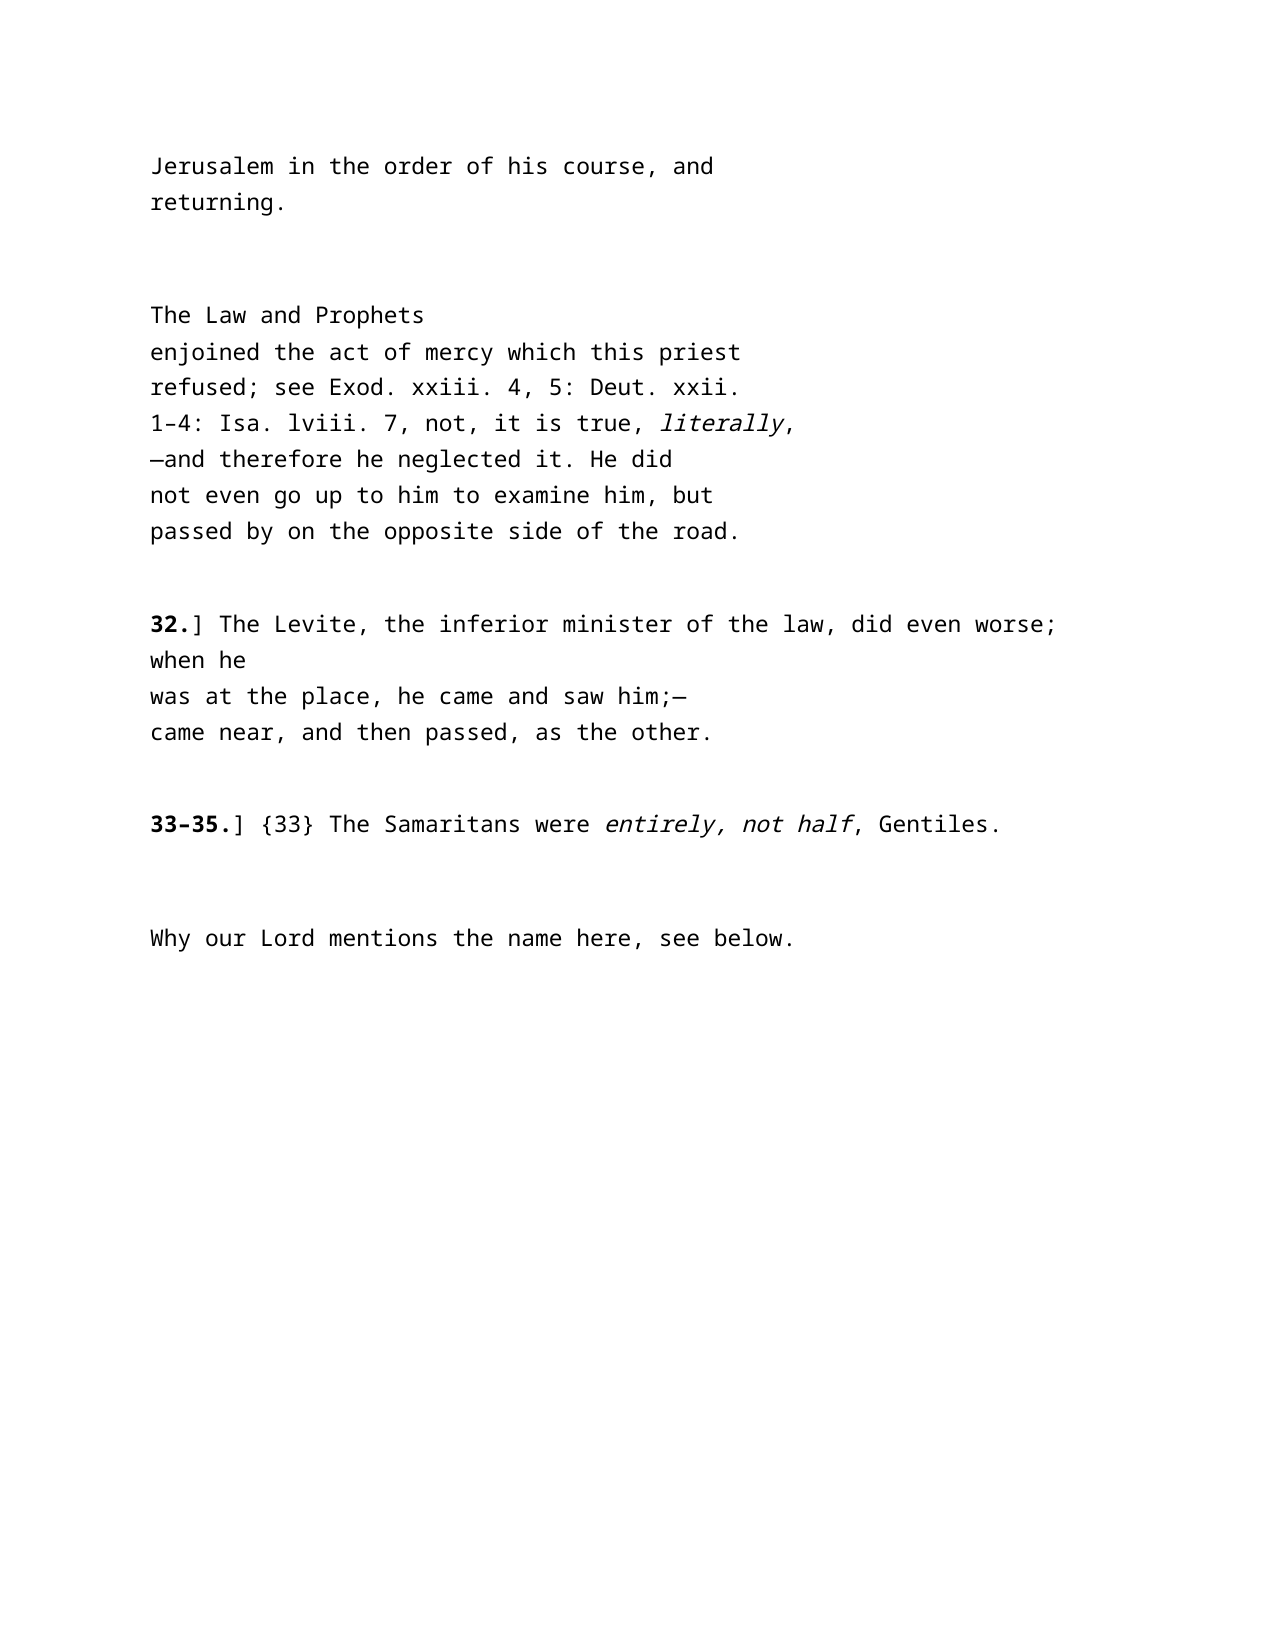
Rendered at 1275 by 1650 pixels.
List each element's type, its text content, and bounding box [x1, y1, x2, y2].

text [150, 150, 1125, 217]
text 33–35.] {33} The Samaritans were entirely, not half, Gentiles. [150, 772, 1125, 839]
text The Law and Prophets enjoined the act of mercy which this priest refused; see Exod. xxiii. 4, 5: Deut. xxii. 1–4: Isa. lviii. 7, not, it is true, literally, —and therefore he neglected it. He did not even go up to him to examine him, but passed by on the opposite side of the road. [150, 299, 1125, 546]
text Why our Lord mentions the name here, see below. [150, 922, 1125, 953]
text 32.] The Levite, the inferior minister of the law, did even worse; when he was at the place, he came and saw him;— came near, and then passed, as the other. [150, 572, 1125, 747]
